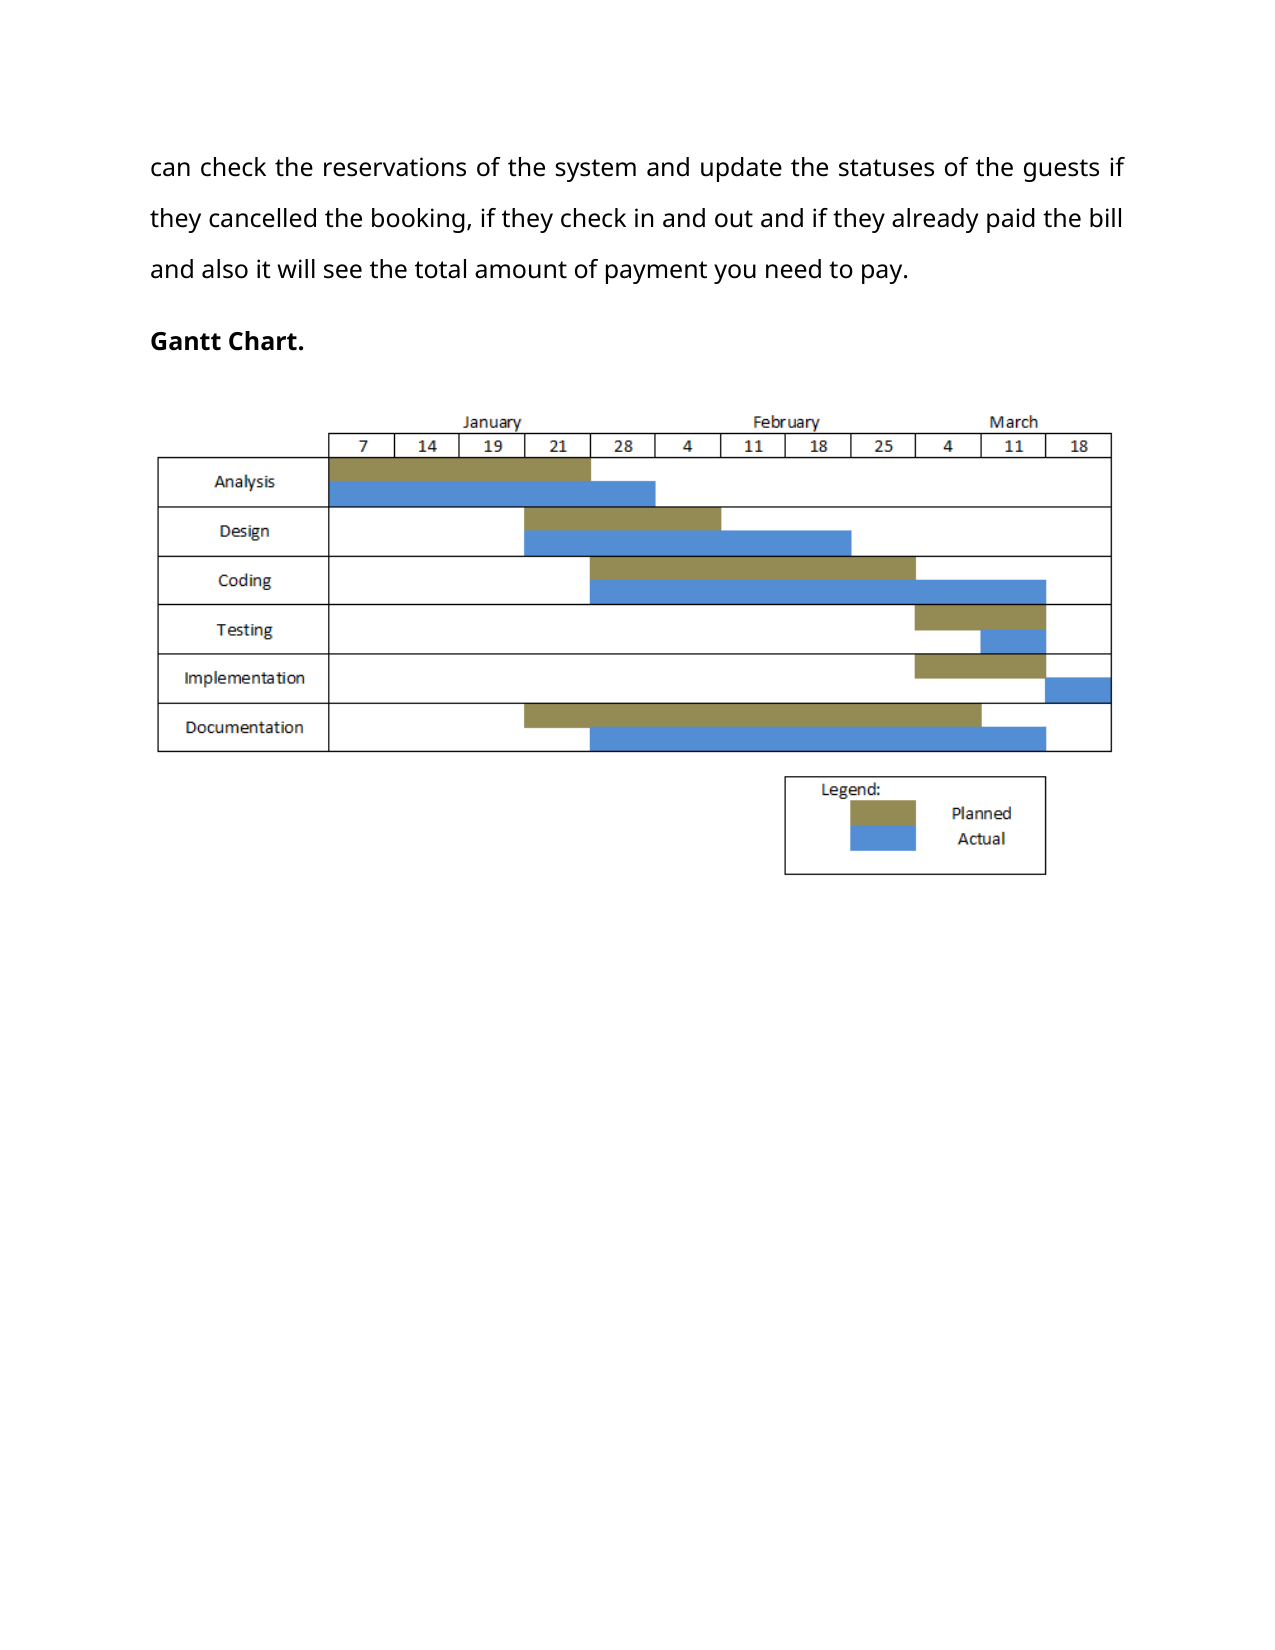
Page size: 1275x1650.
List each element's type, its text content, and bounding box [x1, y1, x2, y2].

text Gantt Chart. [150, 324, 1125, 358]
picture [150, 395, 1125, 889]
